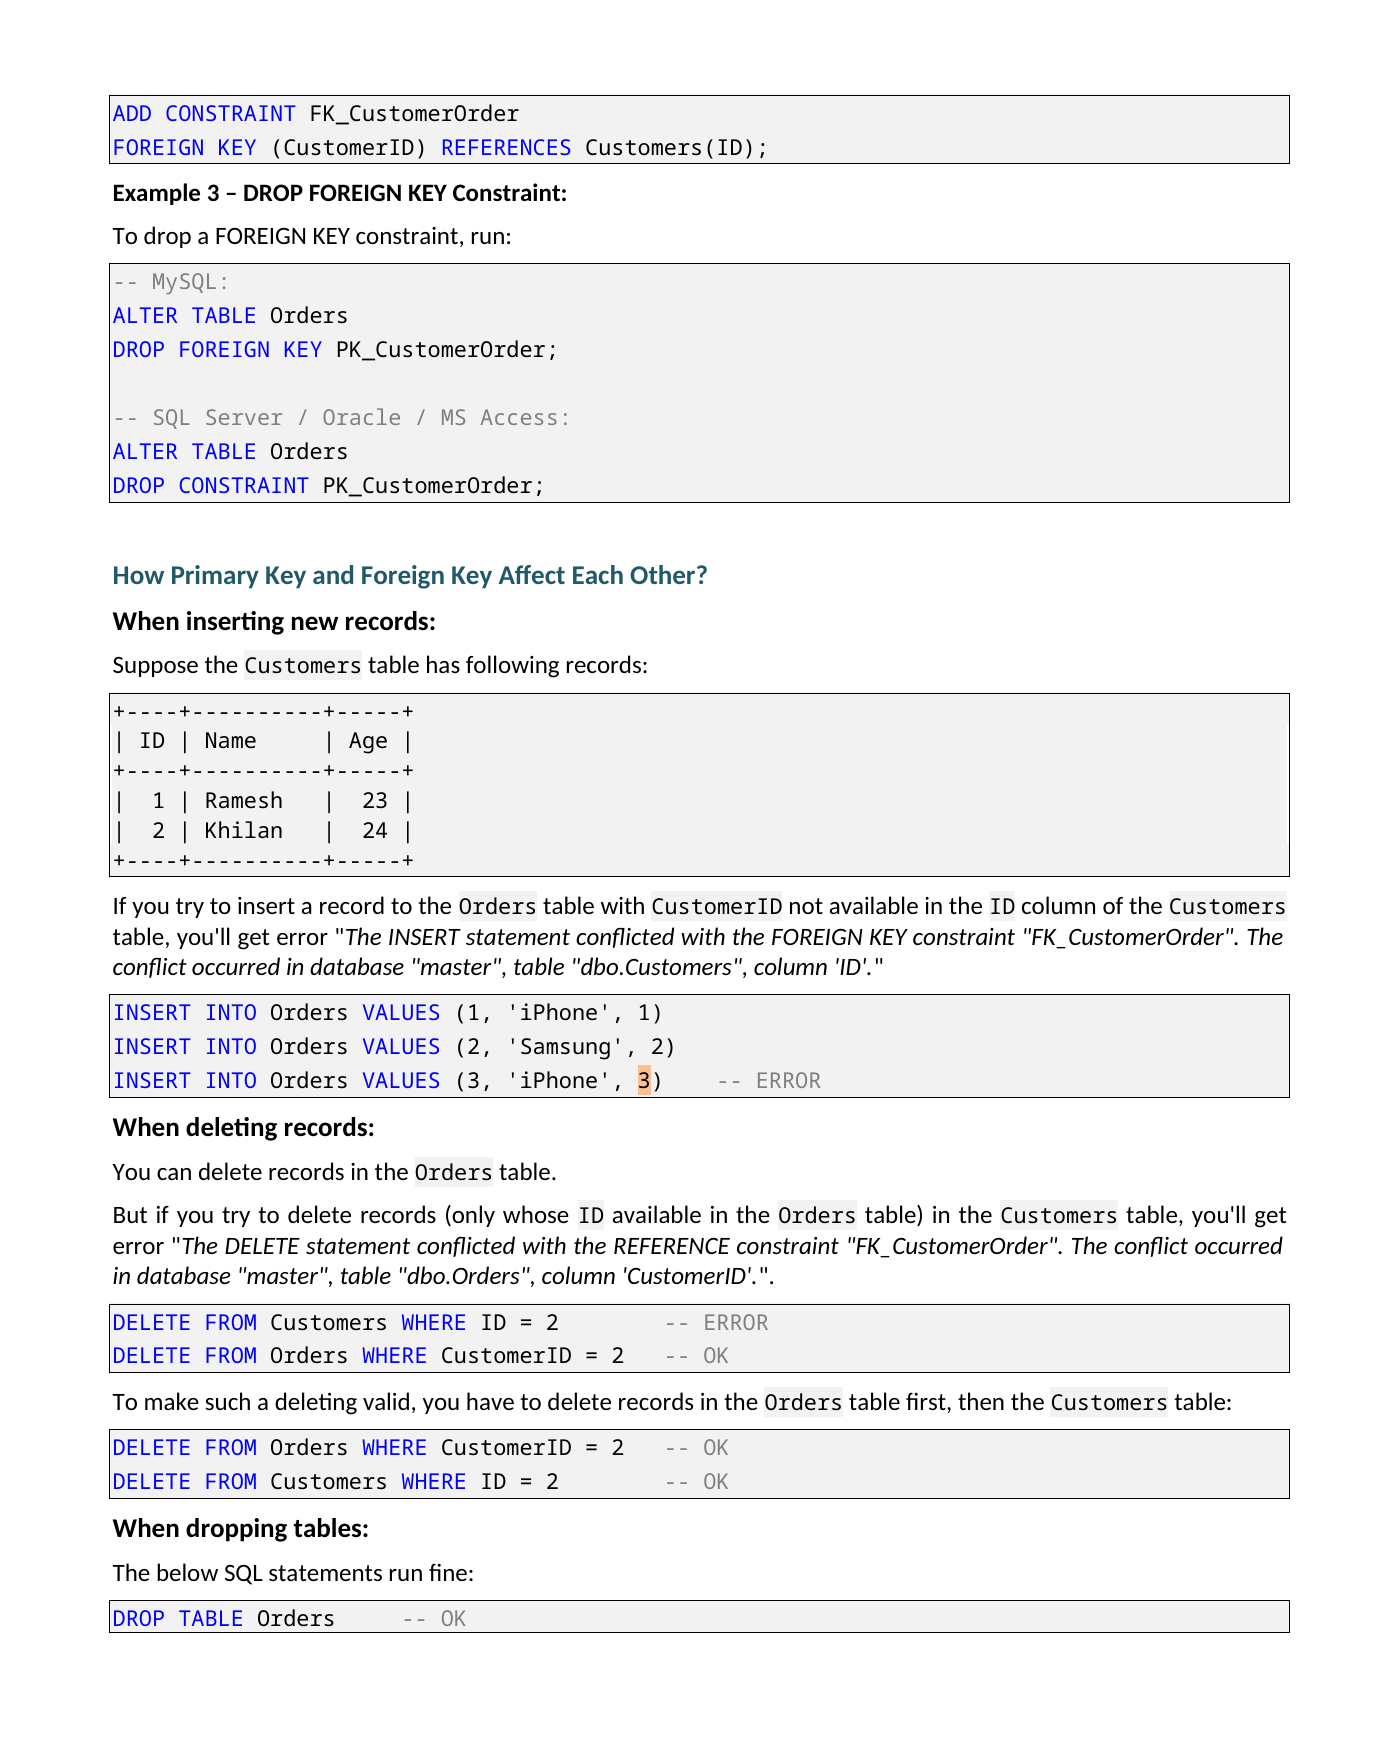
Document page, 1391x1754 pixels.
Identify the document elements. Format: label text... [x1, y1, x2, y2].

text But if you try to delete records (only whose ID available in the Orders table) in the Customers table, you'll get error "The DELETE statement conflicted with the REFERENCE constraint "FK_CustomerOrder". The conflict occurred in database "master", table "dbo.Orders", column 'CustomerID'.". [112, 1199, 1287, 1291]
text DROP CONSTRAINT PK_CustomerOrder; [110, 467, 1289, 502]
text Example 3 – DROP FOREIGN KEY Constraint: [112, 177, 1287, 207]
text DELETE FROM Customers WHERE ID = 2 -- OK [110, 1463, 1289, 1498]
text ALTER TABLE Orders [110, 297, 1289, 330]
text DROP TABLE Orders -- OK [110, 1601, 1289, 1632]
text To drop a FOREIGN KEY constraint, run: [112, 220, 1287, 251]
text When deleting records: [112, 1111, 1287, 1144]
text | 1 | Ramesh | 23 | [112, 785, 1287, 815]
text +----+----------+-----+ [112, 755, 1287, 785]
text Suppose the Customers table has following records: [112, 649, 1287, 680]
subtitle How Primary Key and Foreign Key Affect Each Other? [112, 558, 1287, 591]
text FOREIGN KEY (CustomerID) REFERENCES Customers(ID); [110, 128, 1289, 163]
text DELETE FROM Orders WHERE CustomerID = 2 -- OK [110, 1337, 1289, 1372]
text When inserting new records: [112, 604, 1287, 637]
text -- MySQL: [110, 264, 1289, 296]
text | 2 | Khilan | 24 | [112, 815, 1287, 841]
text INSERT INTO Orders VALUES (1, 'iPhone', 1) [110, 995, 1289, 1027]
text DROP FOREIGN KEY PK_CustomerOrder; [110, 331, 1289, 364]
text To make such a deleting valid, you have to delete records in the Orders table first, then the Customers table: [112, 1386, 1287, 1417]
text The below SQL statements run fine: [112, 1557, 1287, 1588]
text When dropping tables: [112, 1512, 1287, 1544]
text You can delete records in the Orders table. [112, 1156, 1287, 1187]
text INSERT INTO Orders VALUES (2, 'Samsung', 2) [110, 1028, 1289, 1061]
text -- SQL Server / Oracle / MS Access: [110, 399, 1289, 432]
text DELETE FROM Orders WHERE CustomerID = 2 -- OK [110, 1430, 1289, 1462]
text DELETE FROM Customers WHERE ID = 2 -- ERROR [110, 1305, 1289, 1336]
text ALTER TABLE Orders [110, 433, 1289, 466]
text INSERT INTO Orders VALUES (3, 'iPhone', 3) -- ERROR [110, 1062, 1289, 1097]
text ADD CONSTRAINT FK_CustomerOrder [110, 96, 1289, 127]
text If you try to insert a record to the Orders table with CustomerID not available in the ID column of the Customers table, you'll get error "The INSERT statement conflicted with the FOREIGN KEY constraint "FK_CustomerOrder". The conflict occurred in database "master", table "dbo.Customers", column 'ID'." [112, 890, 1287, 982]
text +----+----------+-----+ [110, 841, 1289, 876]
text | ID | Name | Age | [112, 725, 1287, 755]
text +----+----------+-----+ [110, 694, 1289, 725]
